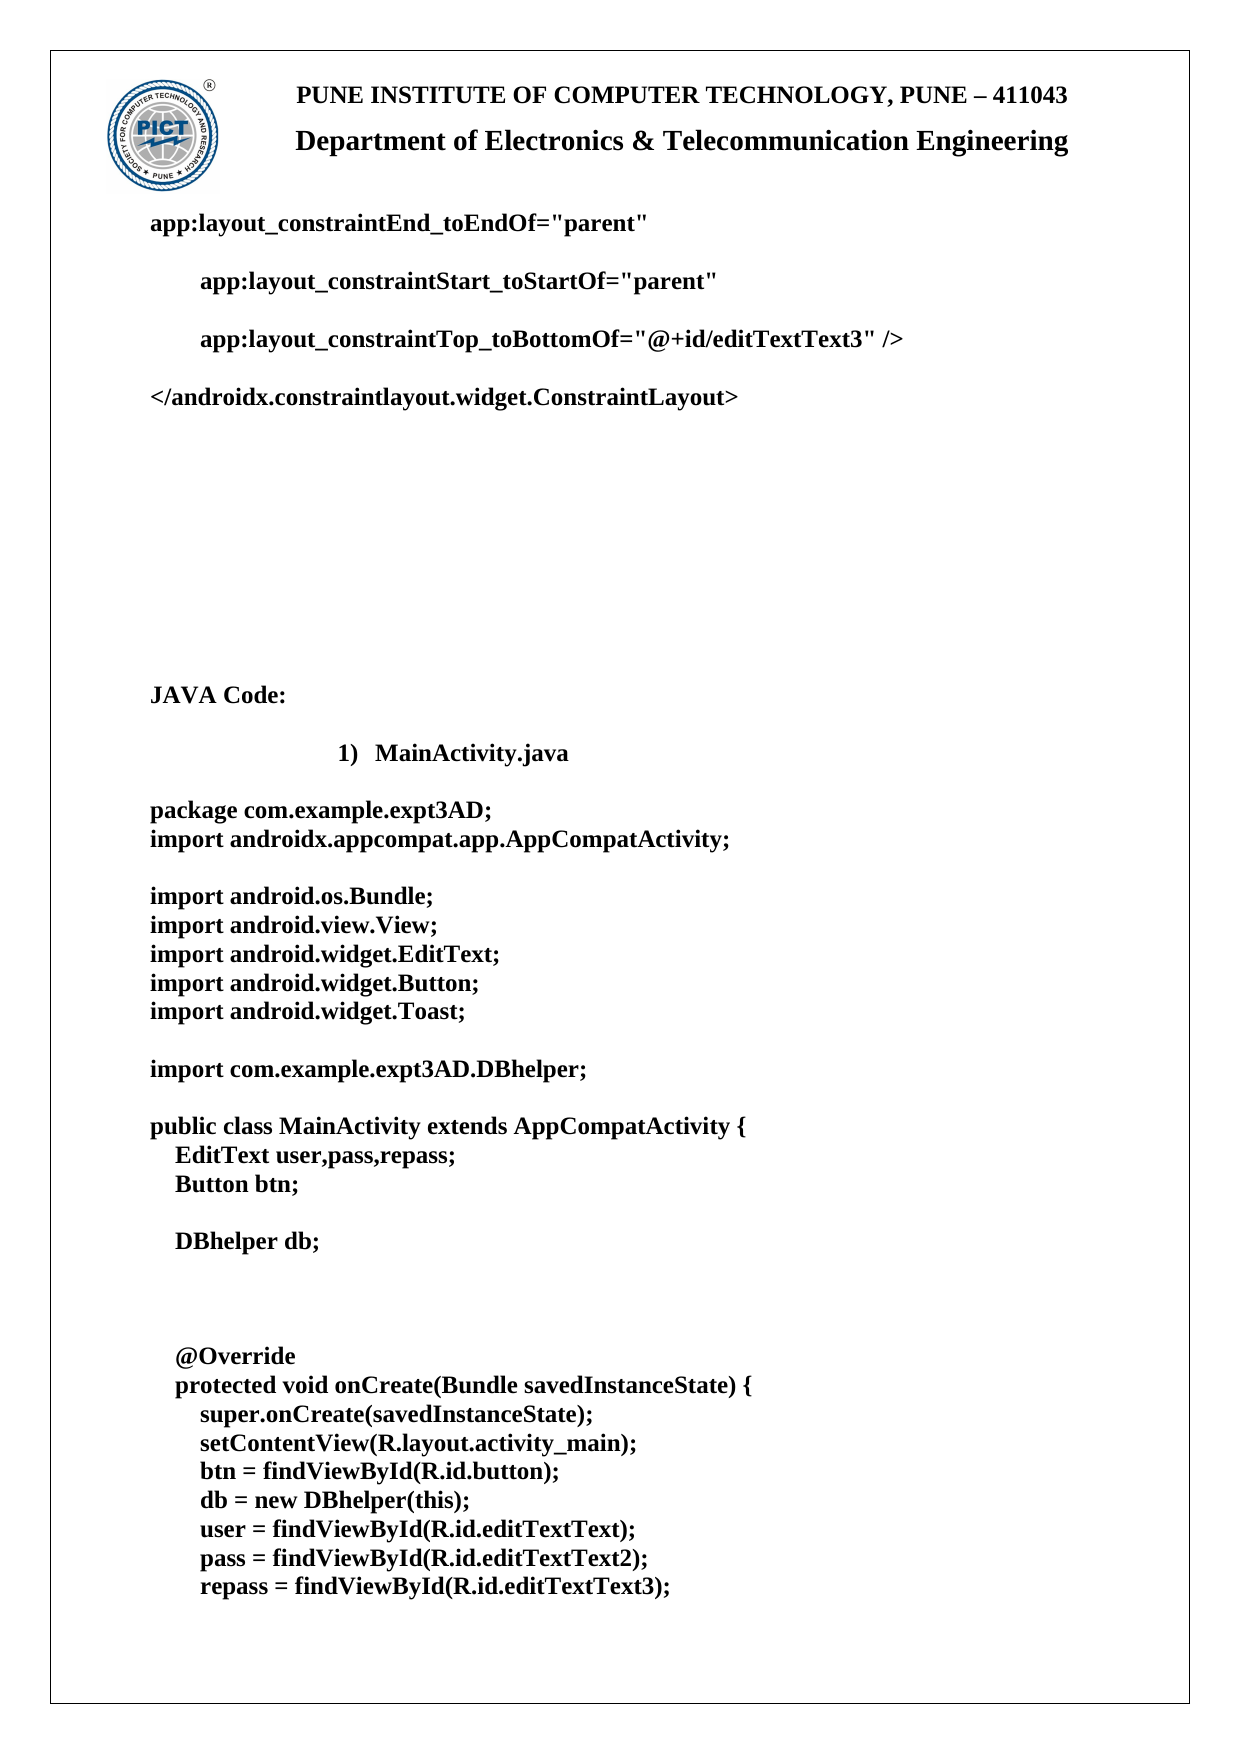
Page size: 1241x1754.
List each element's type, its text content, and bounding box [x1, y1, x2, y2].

text import android.os.Bundle; [150, 881, 1090, 910]
text @Override [150, 1341, 1090, 1370]
text app:layout_constraintTop_toBottomOf="@+id/editTextText3" /> [150, 324, 1090, 352]
text import android.widget.EditText; [150, 939, 1090, 968]
text JAVA Code: [150, 680, 1090, 709]
text pass = findViewById(R.id.editTextText2); [150, 1543, 1090, 1571]
text import android.view.View; [150, 910, 1090, 939]
text app:layout_constraintEnd_toEndOf="parent" [150, 208, 1090, 237]
text DBhelper db; [150, 1226, 1090, 1255]
text setContentView(R.layout.activity_main); [150, 1428, 1090, 1456]
picture [106, 79, 221, 194]
text import android.widget.Toast; [150, 996, 1090, 1025]
text btn = findViewById(R.id.button); [150, 1456, 1090, 1485]
text package com.example.expt3AD; [150, 795, 1090, 824]
text import com.example.expt3AD.DBhelper; [150, 1054, 1090, 1083]
text app:layout_constraintStart_toStartOf="parent" [150, 266, 1090, 294]
text import androidx.appcompat.app.AppCompatActivity; [150, 824, 1090, 853]
text import android.widget.Button; [150, 968, 1090, 996]
text protected void onCreate(Bundle savedInstanceState) { [150, 1370, 1090, 1399]
text public class MainActivity extends AppCompatActivity { [150, 1111, 1090, 1140]
text </androidx.constraintlayout.widget.ConstraintLayout> [150, 382, 1090, 410]
text repass = findViewById(R.id.editTextText3); [150, 1571, 1090, 1600]
list MainActivity.java [337, 738, 1090, 766]
text db = new DBhelper(this); [150, 1485, 1090, 1514]
text user = findViewById(R.id.editTextText); [150, 1514, 1090, 1543]
text EditText user,pass,repass; [150, 1140, 1090, 1169]
text super.onCreate(savedInstanceState); [150, 1399, 1090, 1428]
text Button btn; [150, 1169, 1090, 1198]
